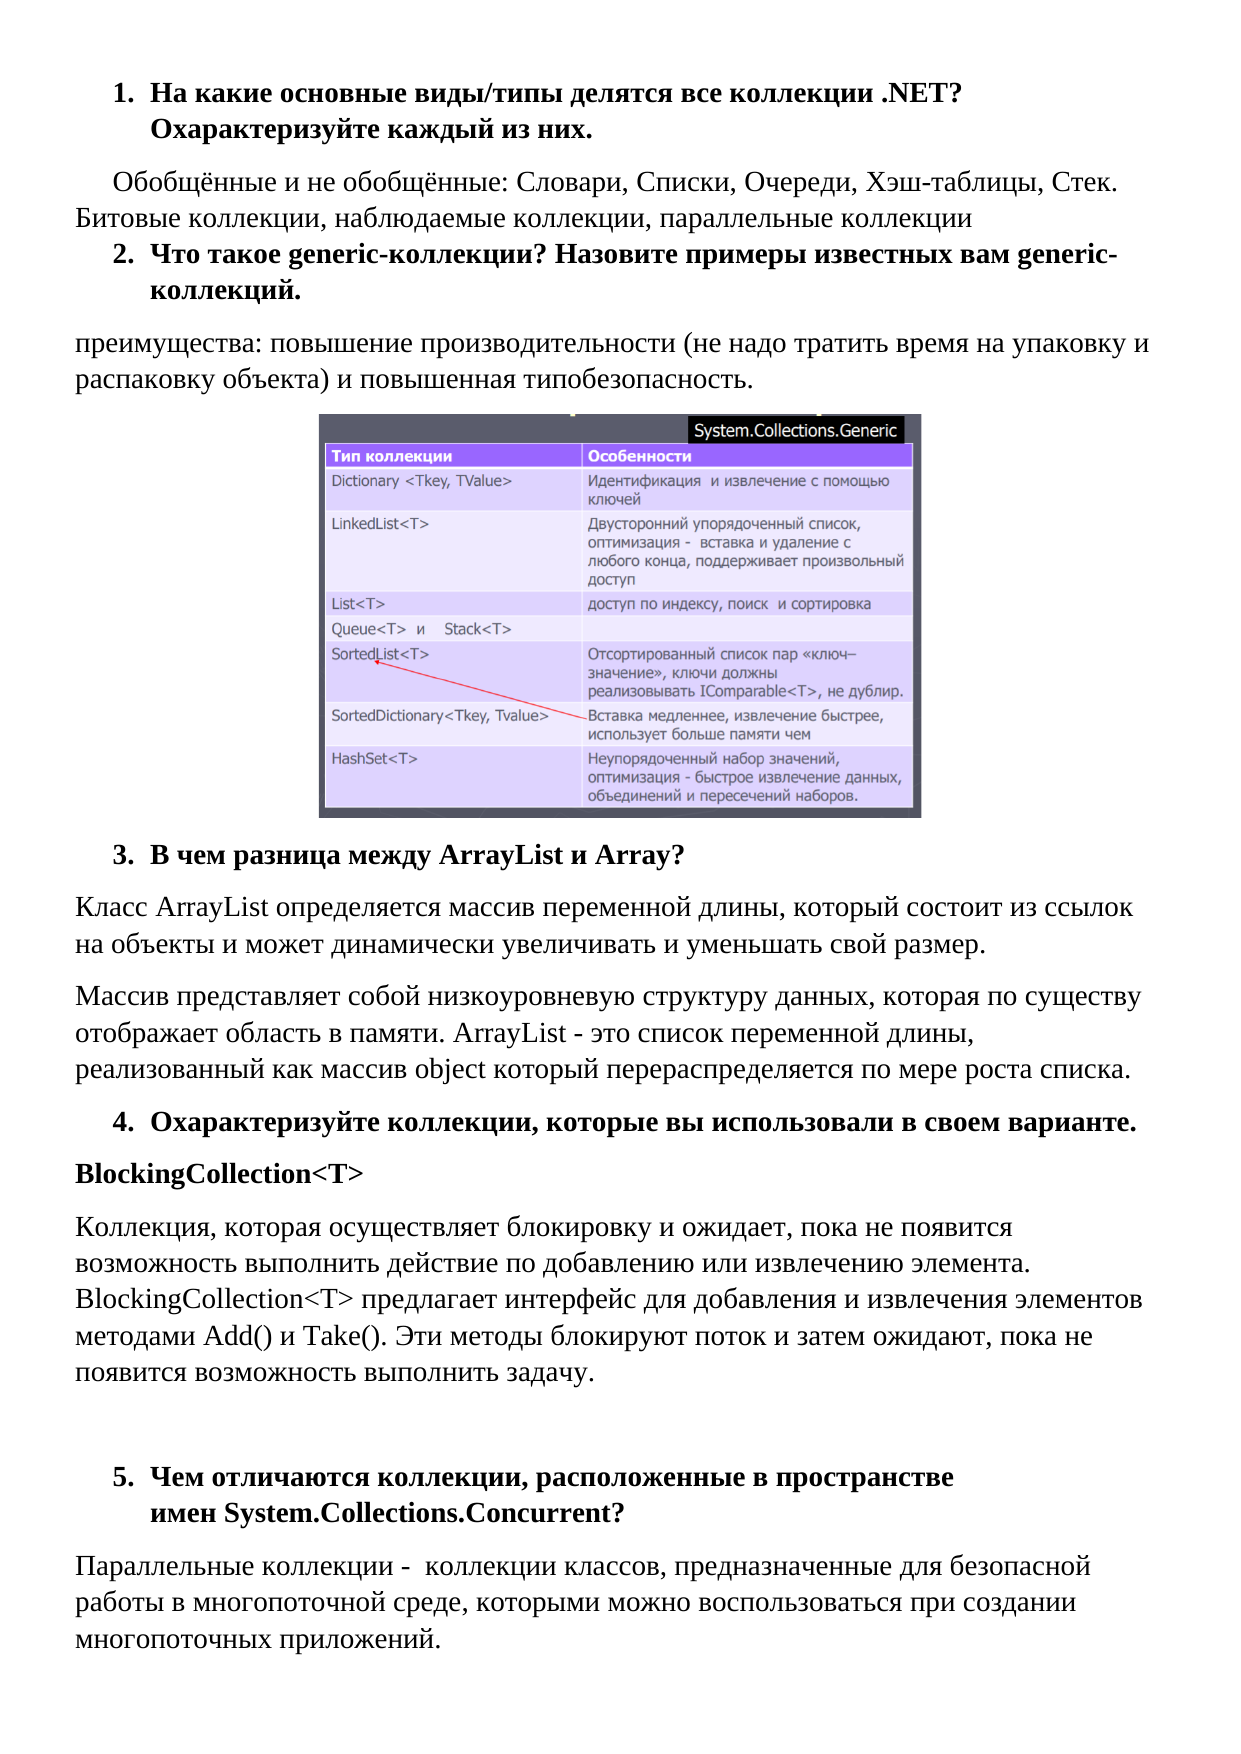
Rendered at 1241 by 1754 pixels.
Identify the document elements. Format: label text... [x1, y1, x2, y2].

text Параллельные коллекции - коллекции классов, предназначенные для безопасной работы в многопоточной среде, которыми можно воспользоваться при создании многопоточных приложений. [75, 1548, 1165, 1654]
list Охарактеризуйте коллекции, которые вы использовали в своем варианте. [112, 1104, 1165, 1137]
list Чем отличаются коллекции, расположенные в пространстве имен System.Collections.Concurrent? [112, 1459, 1165, 1529]
list В чем разница между ArrayList и Array? [112, 837, 1165, 870]
text Обобщённые и не обобщённые: Словари, Списки, Очереди, Хэш-таблицы, Стек. [112, 164, 1165, 197]
text Битовые коллекции, наблюдаемые коллекции, параллельные коллекции [75, 200, 1165, 234]
list На какие основные виды/типы делятся все коллекции .NET? Охарактеризуйте каждый из них. [112, 75, 1165, 145]
text преимущества: повышение производительности (не надо тратить время на упаковку и распаковку объекта) и повышенная типобезопасность. [75, 325, 1165, 395]
text BlockingCollection<T> [75, 1156, 1165, 1190]
text Класс ArrayList определяется массив переменной длины, который состоит из ссылок на объекты и может динамически увеличивать и уменьшать свой размер. [75, 889, 1165, 959]
picture [318, 414, 922, 818]
list Что такое generic-коллекции? Назовите примеры известных вам generic-коллекций. [112, 236, 1165, 306]
text Массив представляет собой низкоуровневую структуру данных, которая по существу отображает область в памяти. ArrayList - это список переменной длины, реализованный как массив object который перераспределяется по мере роста списка. [75, 978, 1165, 1084]
text Коллекция, которая осуществляет блокировку и ожидает, пока не появится возможность выполнить действие по добавлению или извлечению элемента. BlockingCollection<T> предлагает интерфейс для добавления и извлечения элементов методами Add() и Take(). Эти методы блокируют поток и затем ожидают, пока не появится возможность выполнить задачу. [75, 1209, 1165, 1387]
